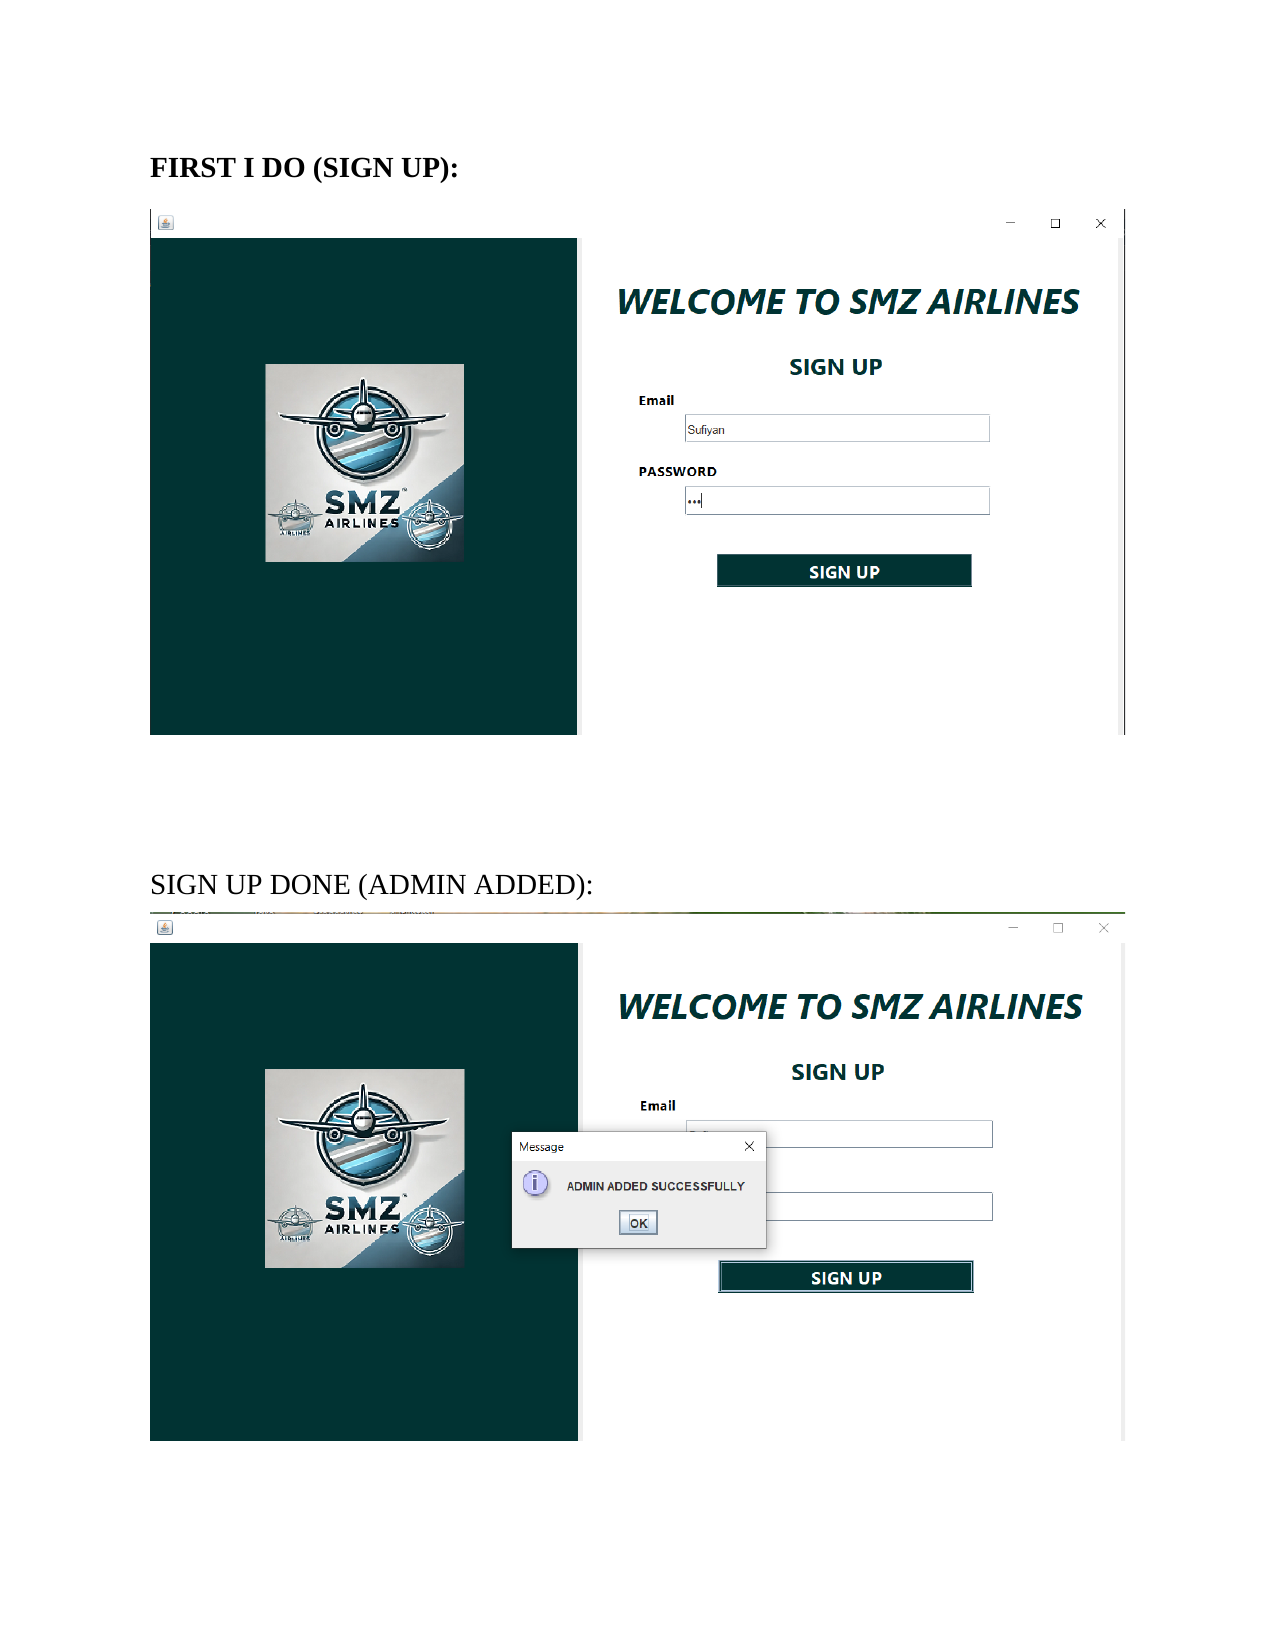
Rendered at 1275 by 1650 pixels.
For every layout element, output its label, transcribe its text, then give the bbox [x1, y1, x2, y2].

picture [150, 912, 1125, 1441]
picture [150, 209, 1125, 735]
text FIRST I DO (SIGN UP): [150, 150, 1125, 183]
text SIGN UP DONE (ADMIN ADDED): [150, 867, 1125, 901]
